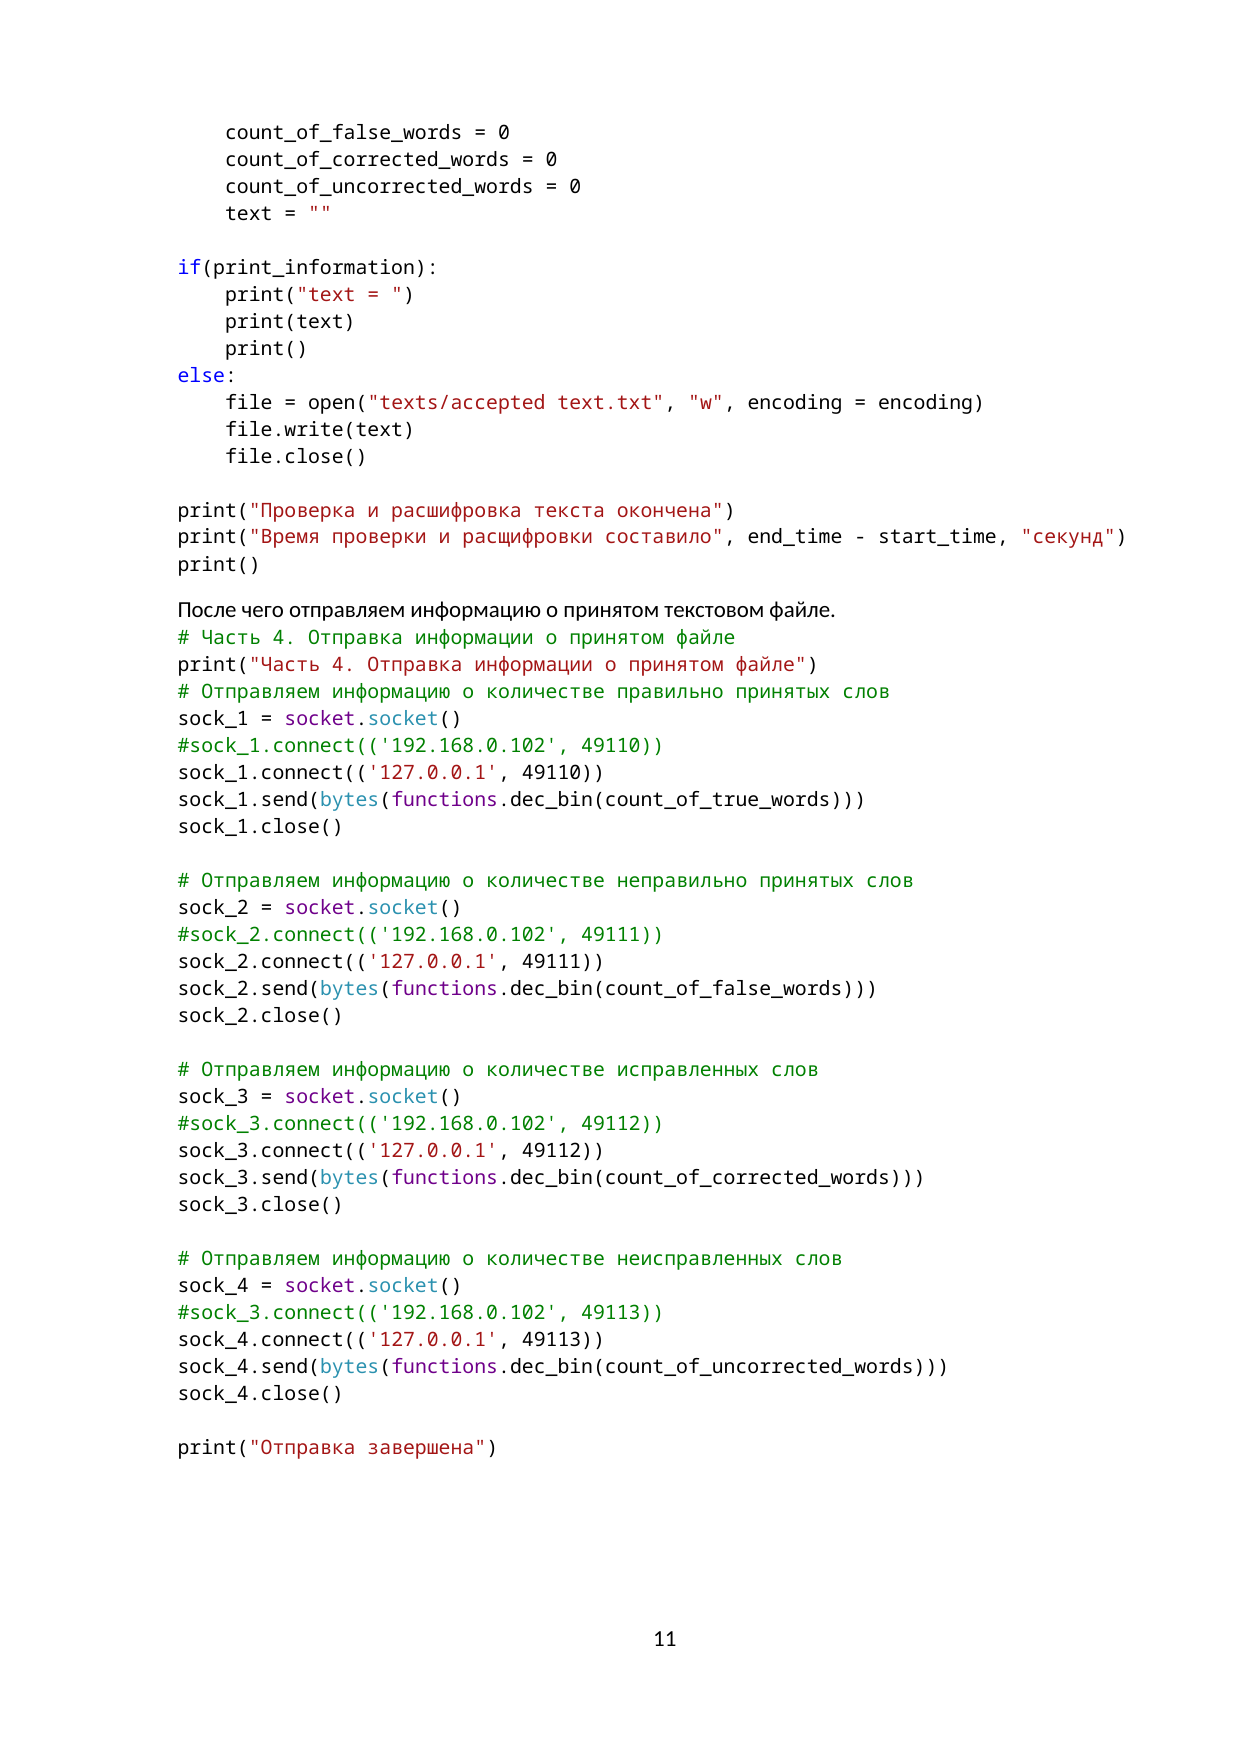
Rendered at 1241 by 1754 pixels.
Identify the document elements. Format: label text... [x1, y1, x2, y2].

text #sock_2.connect(('192.168.0.102', 49111)) [177, 920, 1152, 947]
text count_of_corrected_words = 0 [177, 145, 1152, 172]
text print("Время проверки и расщифровки составило", end_time - start_time, "секунд") [177, 523, 1152, 550]
text print("text = ") [177, 280, 1152, 307]
text sock_2.close() [177, 1001, 1152, 1028]
text print("Часть 4. Отправка информации о принятом файле") [177, 651, 1152, 677]
text sock_2.connect(('127.0.0.1', 49111)) [177, 947, 1152, 974]
text sock_4.connect(('127.0.0.1', 49113)) [177, 1325, 1152, 1352]
text print() [177, 550, 1152, 577]
text print() [177, 334, 1152, 361]
text sock_1.close() [177, 812, 1152, 839]
text sock_1 = socket.socket() [177, 704, 1152, 731]
text sock_2.send(bytes(functions.dec_bin(count_of_false_words))) [177, 974, 1152, 1001]
text sock_3 = socket.socket() [177, 1082, 1152, 1109]
text print(text) [177, 307, 1152, 334]
text if(print_information): [177, 253, 1152, 280]
text # Отправляем информацию о количестве правильно принятых слов [177, 677, 1152, 704]
text После чего отправляем информацию о принятом текстовом файле. # Часть 4. Отправка информации о принятом файле [177, 596, 1152, 651]
text sock_3.connect(('127.0.0.1', 49112)) [177, 1136, 1152, 1163]
text sock_4.close() [177, 1379, 1152, 1406]
text file.write(text) [177, 415, 1152, 442]
text #sock_3.connect(('192.168.0.102', 49112)) [177, 1109, 1152, 1136]
text #sock_3.connect(('192.168.0.102', 49113)) [177, 1298, 1152, 1325]
text sock_4.send(bytes(functions.dec_bin(count_of_uncorrected_words))) [177, 1352, 1152, 1379]
text #sock_1.connect(('192.168.0.102', 49110)) [177, 731, 1152, 758]
text # Отправляем информацию о количестве исправленных слов [177, 1055, 1152, 1082]
text file = open("texts/accepted text.txt", "w", encoding = encoding) [177, 388, 1152, 415]
text print("Проверка и расшифровка текста окончена") [177, 496, 1152, 523]
text sock_3.close() [177, 1190, 1152, 1217]
text count_of_false_words = 0 [177, 118, 1152, 145]
text # Отправляем информацию о количестве неправильно принятых слов [177, 866, 1152, 893]
text sock_4 = socket.socket() [177, 1271, 1152, 1298]
text sock_2 = socket.socket() [177, 893, 1152, 920]
text sock_3.send(bytes(functions.dec_bin(count_of_corrected_words))) [177, 1163, 1152, 1190]
text text = "" [177, 199, 1152, 226]
text sock_1.connect(('127.0.0.1', 49110)) [177, 758, 1152, 785]
text else: [177, 361, 1152, 388]
text sock_1.send(bytes(functions.dec_bin(count_of_true_words))) [177, 785, 1152, 812]
text file.close() [177, 442, 1152, 469]
text # Отправляем информацию о количестве неисправленных слов [177, 1244, 1152, 1271]
text print("Отправка завершена") [177, 1433, 1152, 1460]
text count_of_uncorrected_words = 0 [177, 172, 1152, 199]
